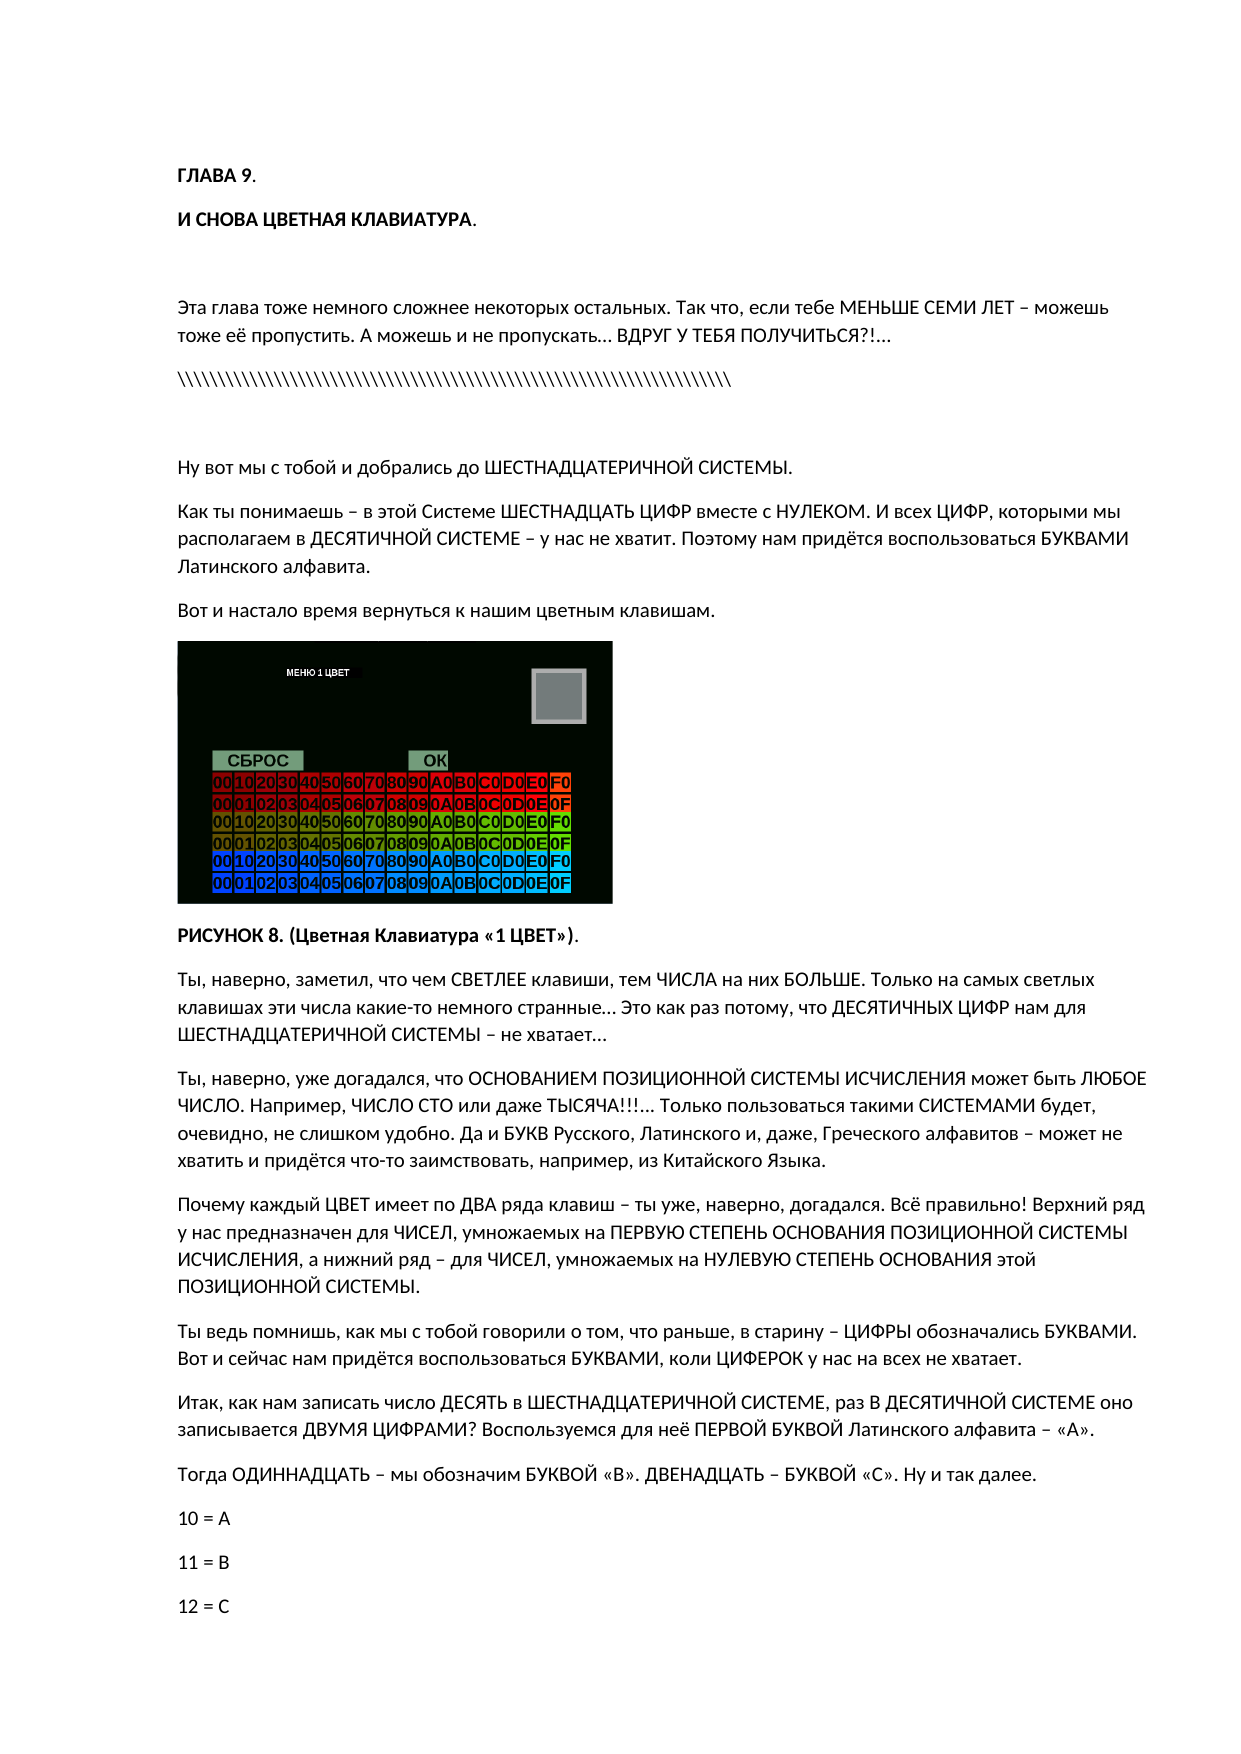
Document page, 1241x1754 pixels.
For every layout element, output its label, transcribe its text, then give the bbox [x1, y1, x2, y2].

text 10 = A [177, 1505, 1152, 1530]
text 11 = B [177, 1549, 1152, 1574]
text Ты, наверно, заметил, что чем СВЕТЛЕЕ клавиши, тем ЧИСЛА на них БОЛЬШЕ. Только на самых светлых клавишах эти числа какие-то немного странные… Это как раз потому, что ДЕСЯТИЧНЫХ ЦИФР нам для ШЕСТНАДЦАТЕРИЧНОЙ СИСТЕМЫ – не хватает… [177, 966, 1152, 1047]
text РИСУНОК 8. (Цветная Клавиатура «1 ЦВЕТ»). [177, 922, 1152, 948]
text Вот и настало время вернуться к нашим цветным клавишам. [177, 597, 1152, 622]
text Ты, наверно, уже догадался, что ОСНОВАНИЕМ ПОЗИЦИОННОЙ СИСТЕМЫ ИСЧИСЛЕНИЯ может быть ЛЮБОЕ ЧИСЛО. Например, ЧИСЛО СТО или даже ТЫСЯЧА!!!... Только пользоваться такими СИСТЕМАМИ будет, очевидно, не слишком удобно. Да и БУКВ Русского, Латинского и, даже, Греческого алфавитов – может не хватить и придётся что-то заимствовать, например, из Китайского Языка. [177, 1065, 1152, 1173]
picture [177, 641, 613, 904]
text 12 = C [177, 1593, 1152, 1618]
text Тогда ОДИННАДЦАТЬ – мы обозначим БУКВОЙ «В». ДВЕНАДЦАТЬ – БУКВОЙ «С». Ну и так далее. [177, 1461, 1152, 1486]
text Почему каждый ЦВЕТ имеет по ДВА ряда клавиш – ты уже, наверно, догадался. Всё правильно! Верхний ряд у нас предназначен для ЧИСЕЛ, умножаемых на ПЕРВУЮ СТЕПЕНЬ ОСНОВАНИЯ ПОЗИЦИОННОЙ СИСТЕМЫ ИСЧИСЛЕНИЯ, а нижний ряд – для ЧИСЕЛ, умножаемых на НУЛЕВУЮ СТЕПЕНЬ ОСНОВАНИЯ этой ПОЗИЦИОННОЙ СИСТЕМЫ. [177, 1192, 1152, 1299]
text Ты ведь помнишь, как мы с тобой говорили о том, что раньше, в старину – ЦИФРЫ обозначались БУКВАМИ. Вот и сейчас нам придётся воспользоваться БУКВАМИ, коли ЦИФЕРОК у нас на всех не хватает. [177, 1318, 1152, 1371]
text И СНОВА ЦВЕТНАЯ КЛАВИАТУРА. [177, 206, 1152, 232]
text Ну вот мы с тобой и добрались до ШЕСТНАДЦАТЕРИЧНОЙ СИСТЕМЫ. [177, 454, 1152, 479]
text ГЛАВА 9. [177, 162, 1152, 188]
text \\\\\\\\\\\\\\\\\\\\\\\\\\\\\\\\\\\\\\\\\\\\\\\\\\\\\\\\\\\\\\\\\\\\\ [177, 366, 1152, 391]
text Как ты понимаешь – в этой Системе ШЕСТНАДЦАТЬ ЦИФР вместе с НУЛЕКОМ. И всех ЦИФР, которыми мы располагаем в ДЕСЯТИЧНОЙ СИСТЕМЕ – у нас не хватит. Поэтому нам придётся воспользоваться БУКВАМИ Латинского алфавита. [177, 498, 1152, 578]
text Итак, как нам записать число ДЕСЯТЬ в ШЕСТНАДЦАТЕРИЧНОЙ СИСТЕМЕ, раз В ДЕСЯТИЧНОЙ СИСТЕМЕ оно записывается ДВУМЯ ЦИФРАМИ? Воспользуемся для неё ПЕРВОЙ БУКВОЙ Латинского алфавита – «А». [177, 1389, 1152, 1442]
text Эта глава тоже немного сложнее некоторых остальных. Так что, если тебе МЕНЬШЕ СЕМИ ЛЕТ – можешь тоже её пропустить. А можешь и не пропускать… ВДРУГ У ТЕБЯ ПОЛУЧИТЬСЯ?!... [177, 294, 1152, 347]
